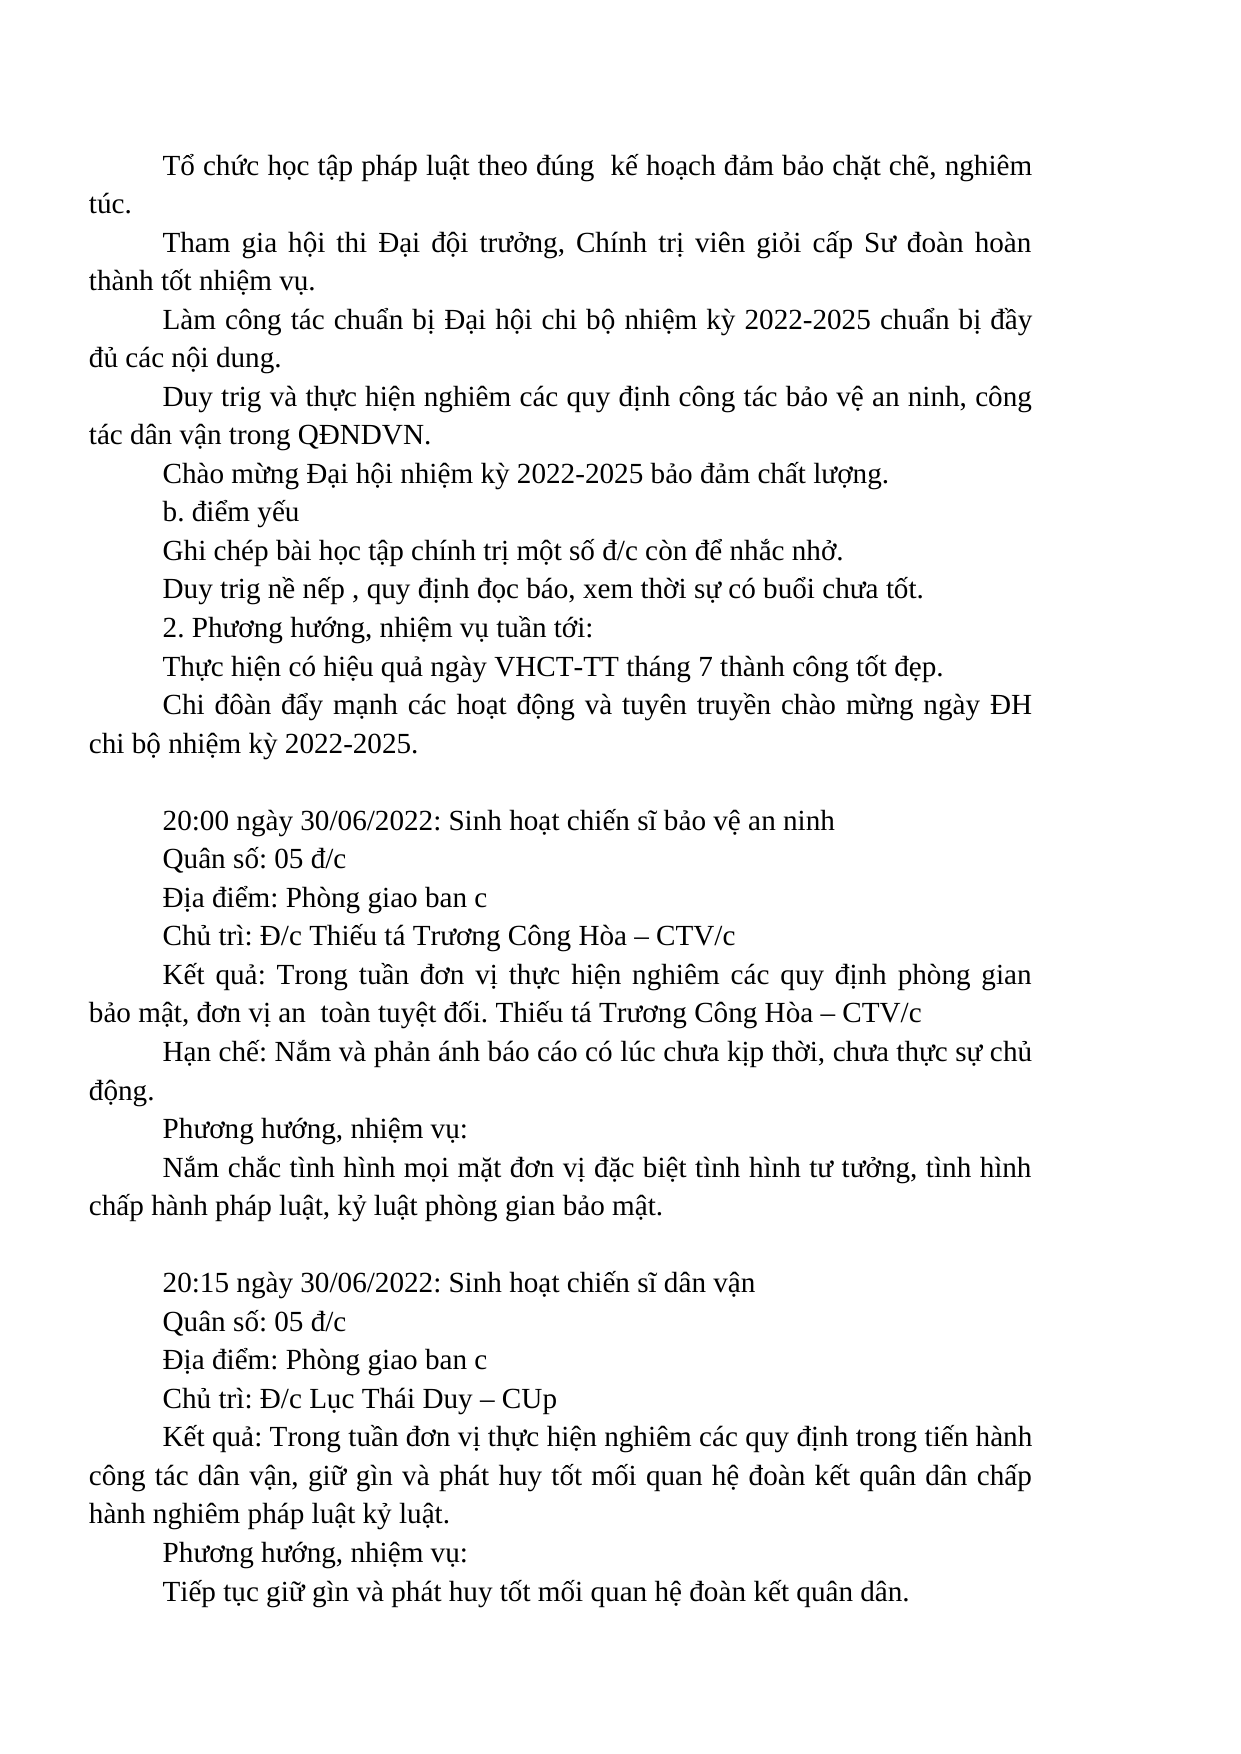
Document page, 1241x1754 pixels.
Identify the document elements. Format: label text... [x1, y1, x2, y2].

text Chủ trì: Đ/c Thiếu tá Trương Công Hòa – CTV/c [89, 918, 1033, 952]
text Chủ trì: Đ/c Lục Thái Duy – CUp [89, 1381, 1033, 1414]
text Làm công tác chuẩn bị Đại hội chi bộ nhiệm kỳ 2022-2025 chuẩn bị đầy đủ các nội dung. [89, 302, 1033, 374]
text Phương hướng, nhiệm vụ: [89, 1535, 1033, 1569]
text Hạn chế: Nắm và phản ánh báo cáo có lúc chưa kịp thời, chưa thực sự chủ động. [89, 1034, 1033, 1106]
text 20:00 ngày 30/06/2022: Sinh hoạt chiến sĩ bảo vệ an ninh [89, 803, 1033, 836]
text Chào mừng Đại hội nhiệm kỳ 2022-2025 bảo đảm chất lượng. [89, 456, 1033, 489]
text Phương hướng, nhiệm vụ: [89, 1111, 1033, 1145]
text Quân số: 05 đ/c [89, 841, 1033, 875]
text 2. Phương hướng, nhiệm vụ tuần tới: [89, 610, 1033, 644]
text Quân số: 05 đ/c [89, 1304, 1033, 1337]
text Tổ chức học tập pháp luật theo đúng kế hoạch đảm bảo chặt chẽ, nghiêm túc. [89, 148, 1033, 220]
text Chi đôàn đẩy mạnh các hoạt động và tuyên truyền chào mừng ngày ĐH chi bộ nhiệm kỳ 2022-2025. [89, 687, 1033, 759]
text Ghi chép bài học tập chính trị một số đ/c còn để nhắc nhở. [89, 533, 1033, 567]
text Địa điểm: Phòng giao ban c [89, 1342, 1033, 1376]
text b. điểm yếu [89, 494, 1033, 528]
text Kết quả: Trong tuần đơn vị thực hiện nghiêm các quy định trong tiến hành công tác dân vận, giữ gìn và phát huy tốt mối quan hệ đoàn kết quân dân chấp hành nghiêm pháp luật kỷ luật. [89, 1419, 1033, 1530]
text Địa điểm: Phòng giao ban c [89, 880, 1033, 913]
text Duy trig và thực hiện nghiêm các quy định công tác bảo vệ an ninh, công tác dân vận trong QĐNDVN. [89, 379, 1033, 451]
text Tiếp tục giữ gìn và phát huy tốt mối quan hệ đoàn kết quân dân. [89, 1574, 1033, 1607]
text Tham gia hội thi Đại đội trưởng, Chính trị viên giỏi cấp Sư đoàn hoàn thành tốt nhiệm vụ. [89, 225, 1033, 297]
text Nắm chắc tình hình mọi mặt đơn vị đặc biệt tình hình tư tưởng, tình hình chấp hành pháp luật, kỷ luật phòng gian bảo mật. [89, 1150, 1033, 1222]
text Duy trig nề nếp , quy định đọc báo, xem thời sự có buổi chưa tốt. [89, 572, 1033, 605]
text Kết quả: Trong tuần đơn vị thực hiện nghiêm các quy định phòng gian bảo mật, đơn vị an toàn tuyệt đối. Thiếu tá Trương Công Hòa – CTV/c [89, 957, 1033, 1029]
text 20:15 ngày 30/06/2022: Sinh hoạt chiến sĩ dân vận [89, 1265, 1033, 1299]
text Thực hiện có hiệu quả ngày VHCT-TT tháng 7 thành công tốt đẹp. [89, 649, 1033, 682]
